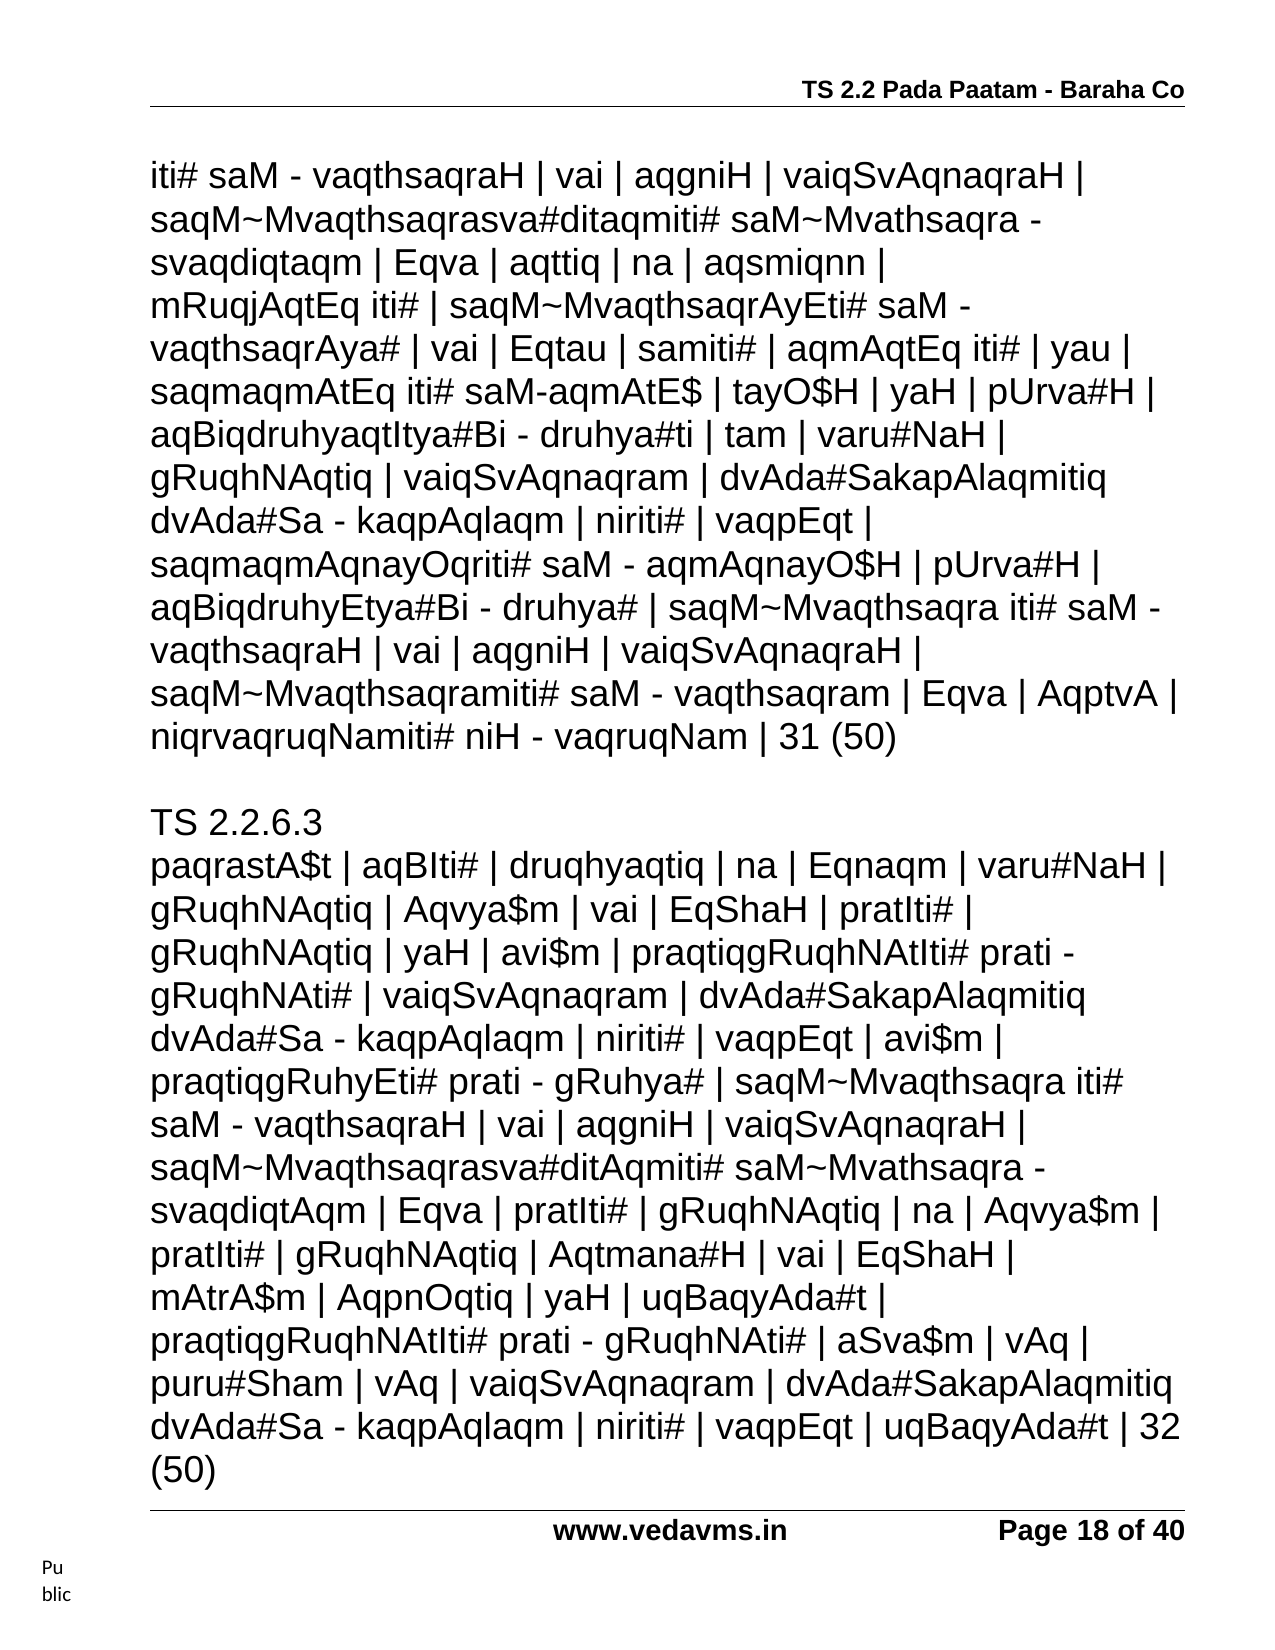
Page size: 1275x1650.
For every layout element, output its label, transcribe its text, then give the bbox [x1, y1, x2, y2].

text paqrastA$t | aqBIti# | druqhyaqtiq | na | Eqnaqm | varu#NaH | gRuqhNAqtiq | Aqvya$m | vai | EqShaH | pratIti# | gRuqhNAqtiq | yaH | avi$m | praqtiqgRuqhNAtIti# prati - gRuqhNAti# | vaiqSvAqnaqram | dvAda#SakapAlaqmitiq dvAda#Sa - kaqpAqlaqm | niriti# | vaqpEqt | avi$m | praqtiqgRuhyEti# prati - gRuhya# | saqM~Mvaqthsaqra iti# saM - vaqthsaqraH | vai | aqgniH | vaiqSvAqnaqraH | saqM~Mvaqthsaqrasva#ditAqmiti# saM~Mvathsaqra - svaqdiqtAqm | Eqva | pratIti# | gRuqhNAqtiq | na | Aqvya$m | pratIti# | gRuqhNAqtiq | Aqtmana#H | vai | EqShaH | mAtrA$m | AqpnOqtiq | yaH | uqBaqyAda#t | praqtiqgRuqhNAtIti# prati - gRuqhNAti# | aSva$m | vAq | puru#Sham | vAq | vaiqSvAqnaqram | dvAda#SakapAlaqmitiq dvAda#Sa - kaqpAqlaqm | niriti# | vaqpEqt | uqBaqyAda#t | 32 (50) [150, 844, 1185, 1491]
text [150, 154, 1185, 757]
text TS 2.2.6.3 [150, 801, 1185, 844]
